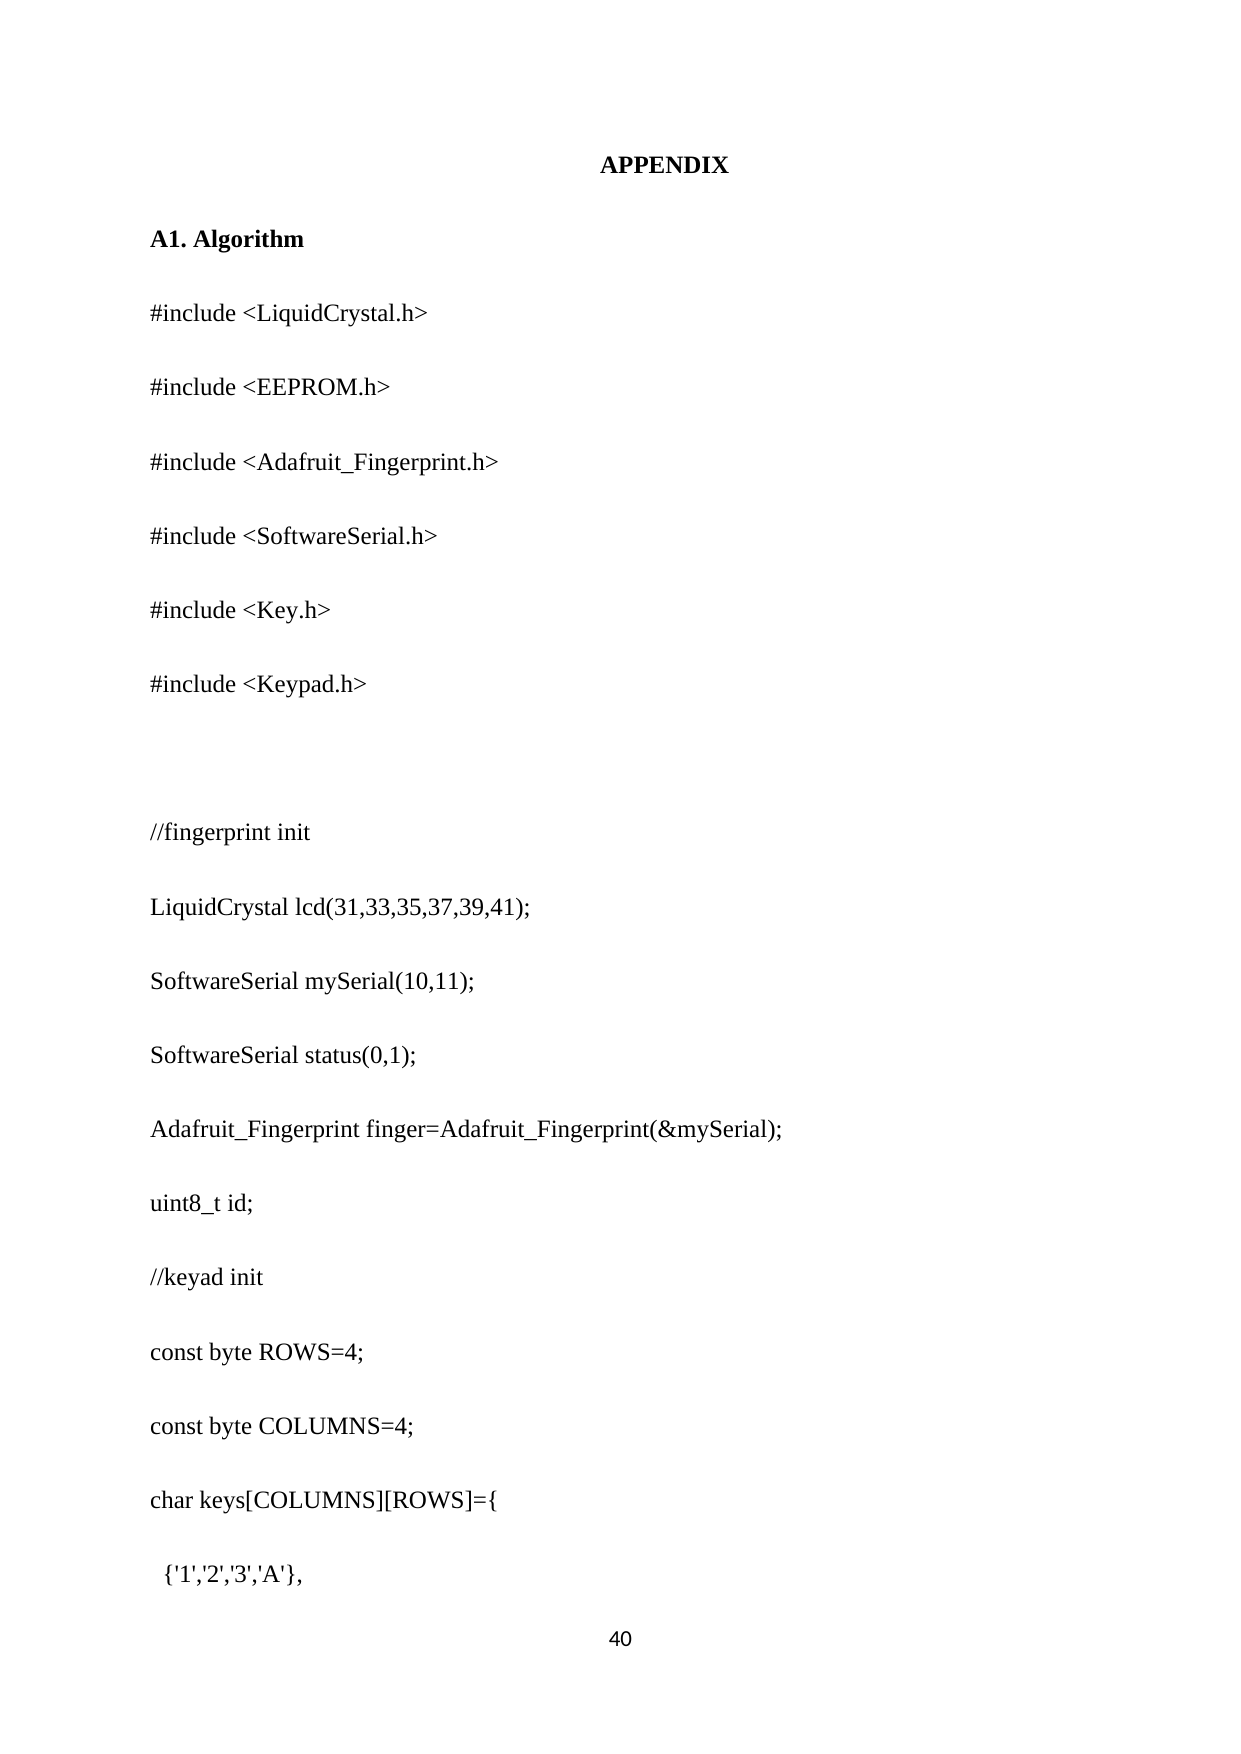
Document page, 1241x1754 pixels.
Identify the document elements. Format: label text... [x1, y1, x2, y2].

text A1. Algorithm [150, 224, 1090, 253]
text const byte COLUMNS=4; [150, 1411, 1090, 1439]
text const byte ROWS=4; [150, 1337, 1090, 1365]
text #include <EEPROM.h> [150, 372, 1090, 401]
text #include <Adafruit_Fingerprint.h> [150, 447, 1090, 475]
text Adafruit_Fingerprint finger=Adafruit_Fingerprint(&mySerial); [150, 1114, 1090, 1143]
text {'1','2','3','A'}, [150, 1559, 1090, 1588]
text //fingerprint init [150, 817, 1090, 846]
text #include <Keypad.h> [150, 669, 1090, 698]
text #include <LiquidCrystal.h> [150, 298, 1090, 327]
text //keyad init [150, 1262, 1090, 1291]
text APPENDIX [150, 150, 1090, 179]
text char keys[COLUMNS][ROWS]={ [150, 1485, 1090, 1514]
text #include <Key.h> [150, 595, 1090, 624]
text #include <SoftwareSerial.h> [150, 521, 1090, 549]
text SoftwareSerial mySerial(10,11); [150, 966, 1090, 994]
text SoftwareSerial status(0,1); [150, 1040, 1090, 1069]
text uint8_t id; [150, 1188, 1090, 1217]
text LiquidCrystal lcd(31,33,35,37,39,41); [150, 892, 1090, 920]
